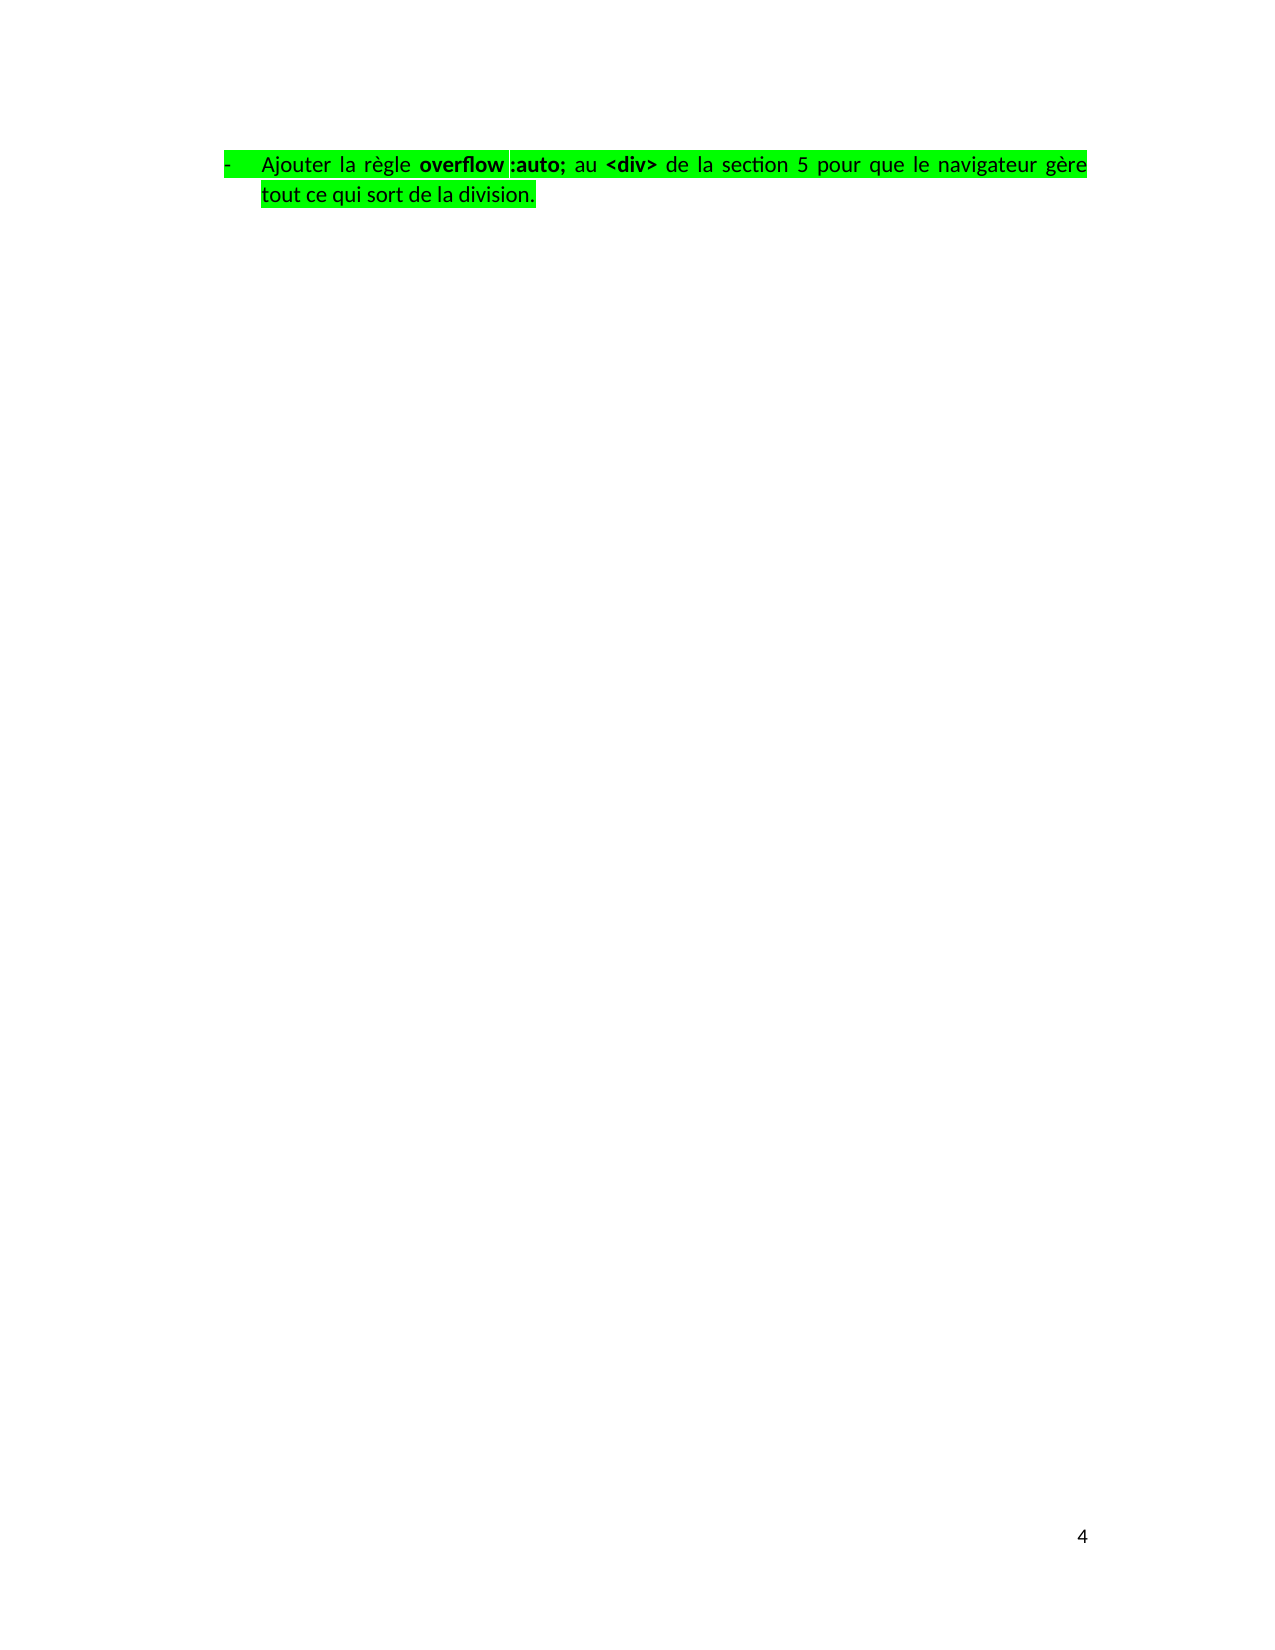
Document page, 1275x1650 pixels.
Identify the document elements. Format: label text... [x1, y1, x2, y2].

list Ajouter la règle overflow :auto; au <div> de la section 5 pour que le navigateur gère tout ce qui sort de la division. [224, 150, 1087, 208]
